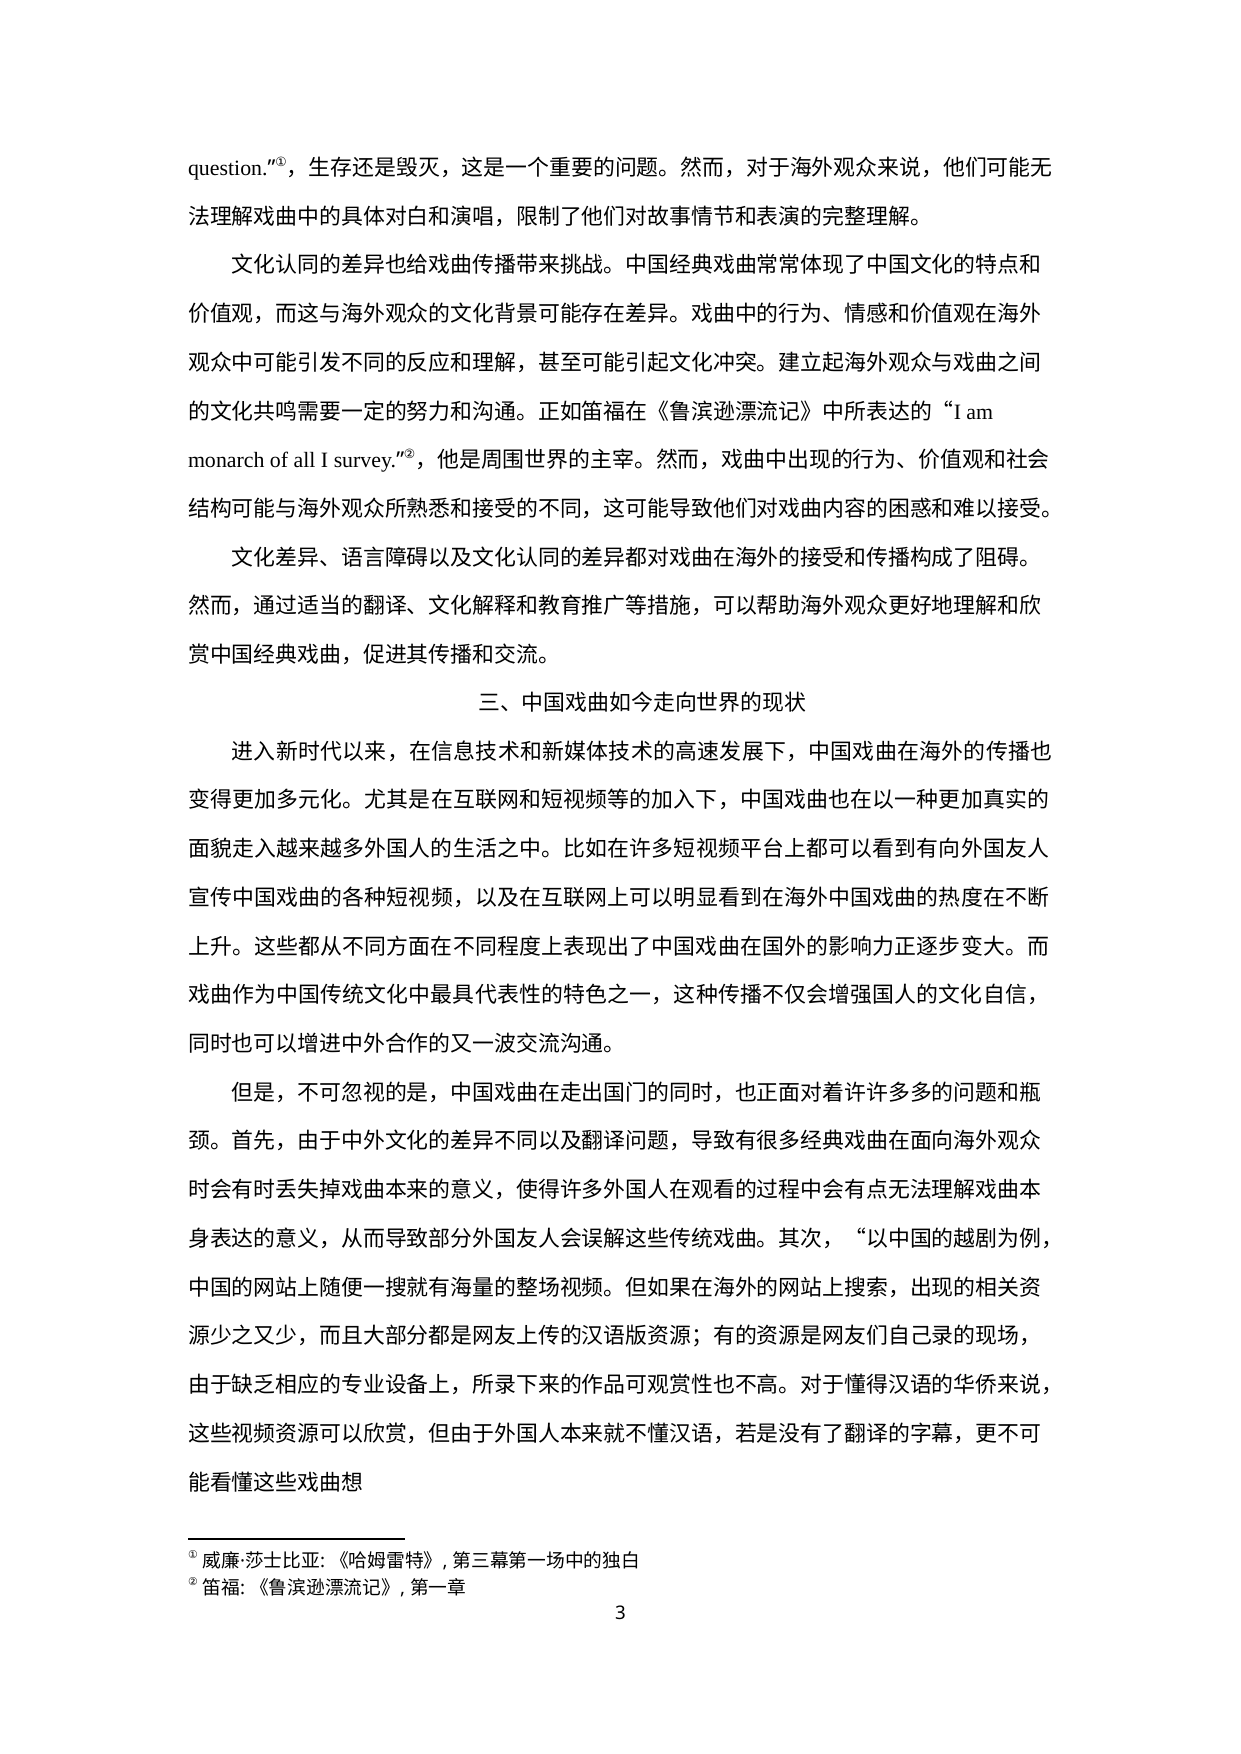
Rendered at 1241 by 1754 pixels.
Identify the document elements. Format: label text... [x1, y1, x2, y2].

text 三、中国戏曲如今走向世界的现状 [188, 685, 1052, 717]
text 但是，不可忽视的是，中国戏曲在走出国门的同时，也正面对着许许多多的问题和瓶颈。首先，由于中外文化的差异不同以及翻译问题，导致有很多经典戏曲在面向海外观众时会有时丢失掉戏曲本来的意义，使得许多外国人在观看的过程中会有点无法理解戏曲本身表达的意义，从而导致部分外国友人会误解这些传统戏曲。其次，“以中国的越剧为例，中国的网站上随便一搜就有海量的整场视频。但如果在海外的网站上搜索，出现的相关资源少之又少，而且大部分都是网友上传的汉语版资源；有的资源是网友们自己录的现场，由于缺乏相应的专业设备上，所录下来的作品可观赏性也不高。对于懂得汉语的华侨来说，这些视频资源可以欣赏，但由于外国人本来就不懂汉语，若是没有了翻译的字幕，更不可能看懂这些戏曲想 [188, 1074, 1052, 1497]
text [188, 150, 1052, 231]
text 文化认同的差异也给戏曲传播带来挑战。中国经典戏曲常常体现了中国文化的特点和价值观，而这与海外观众的文化背景可能存在差异。戏曲中的行为、情感和价值观在海外观众中可能引发不同的反应和理解，甚至可能引起文化冲突。建立起海外观众与戏曲之间的文化共鸣需要一定的努力和沟通。正如笛福在《鲁滨逊漂流记》中所表达的“I am monarch of all I survey.”，他是周围世界的主宰。然而，戏曲中出现的行为、价值观和社会结构可能与海外观众所熟悉和接受的不同，这可能导致他们对戏曲内容的困惑和难以接受。 [188, 247, 1052, 523]
text 进入新时代以来，在信息技术和新媒体技术的高速发展下，中国戏曲在海外的传播也变得更加多元化。尤其是在互联网和短视频等的加入下，中国戏曲也在以一种更加真实的面貌走入越来越多外国人的生活之中。比如在许多短视频平台上都可以看到有向外国友人宣传中国戏曲的各种短视频，以及在互联网上可以明显看到在海外中国戏曲的热度在不断上升。这些都从不同方面在不同程度上表现出了中国戏曲在国外的影响力正逐步变大。而戏曲作为中国传统文化中最具代表性的特色之一，这种传播不仅会增强国人的文化自信，同时也可以增进中外合作的又一波交流沟通。 [188, 733, 1052, 1058]
text 文化差异、语言障碍以及文化认同的差异都对戏曲在海外的接受和传播构成了阻碍。然而，通过适当的翻译、文化解释和教育推广等措施，可以帮助海外观众更好地理解和欣赏中国经典戏曲，促进其传播和交流。 [188, 539, 1052, 669]
